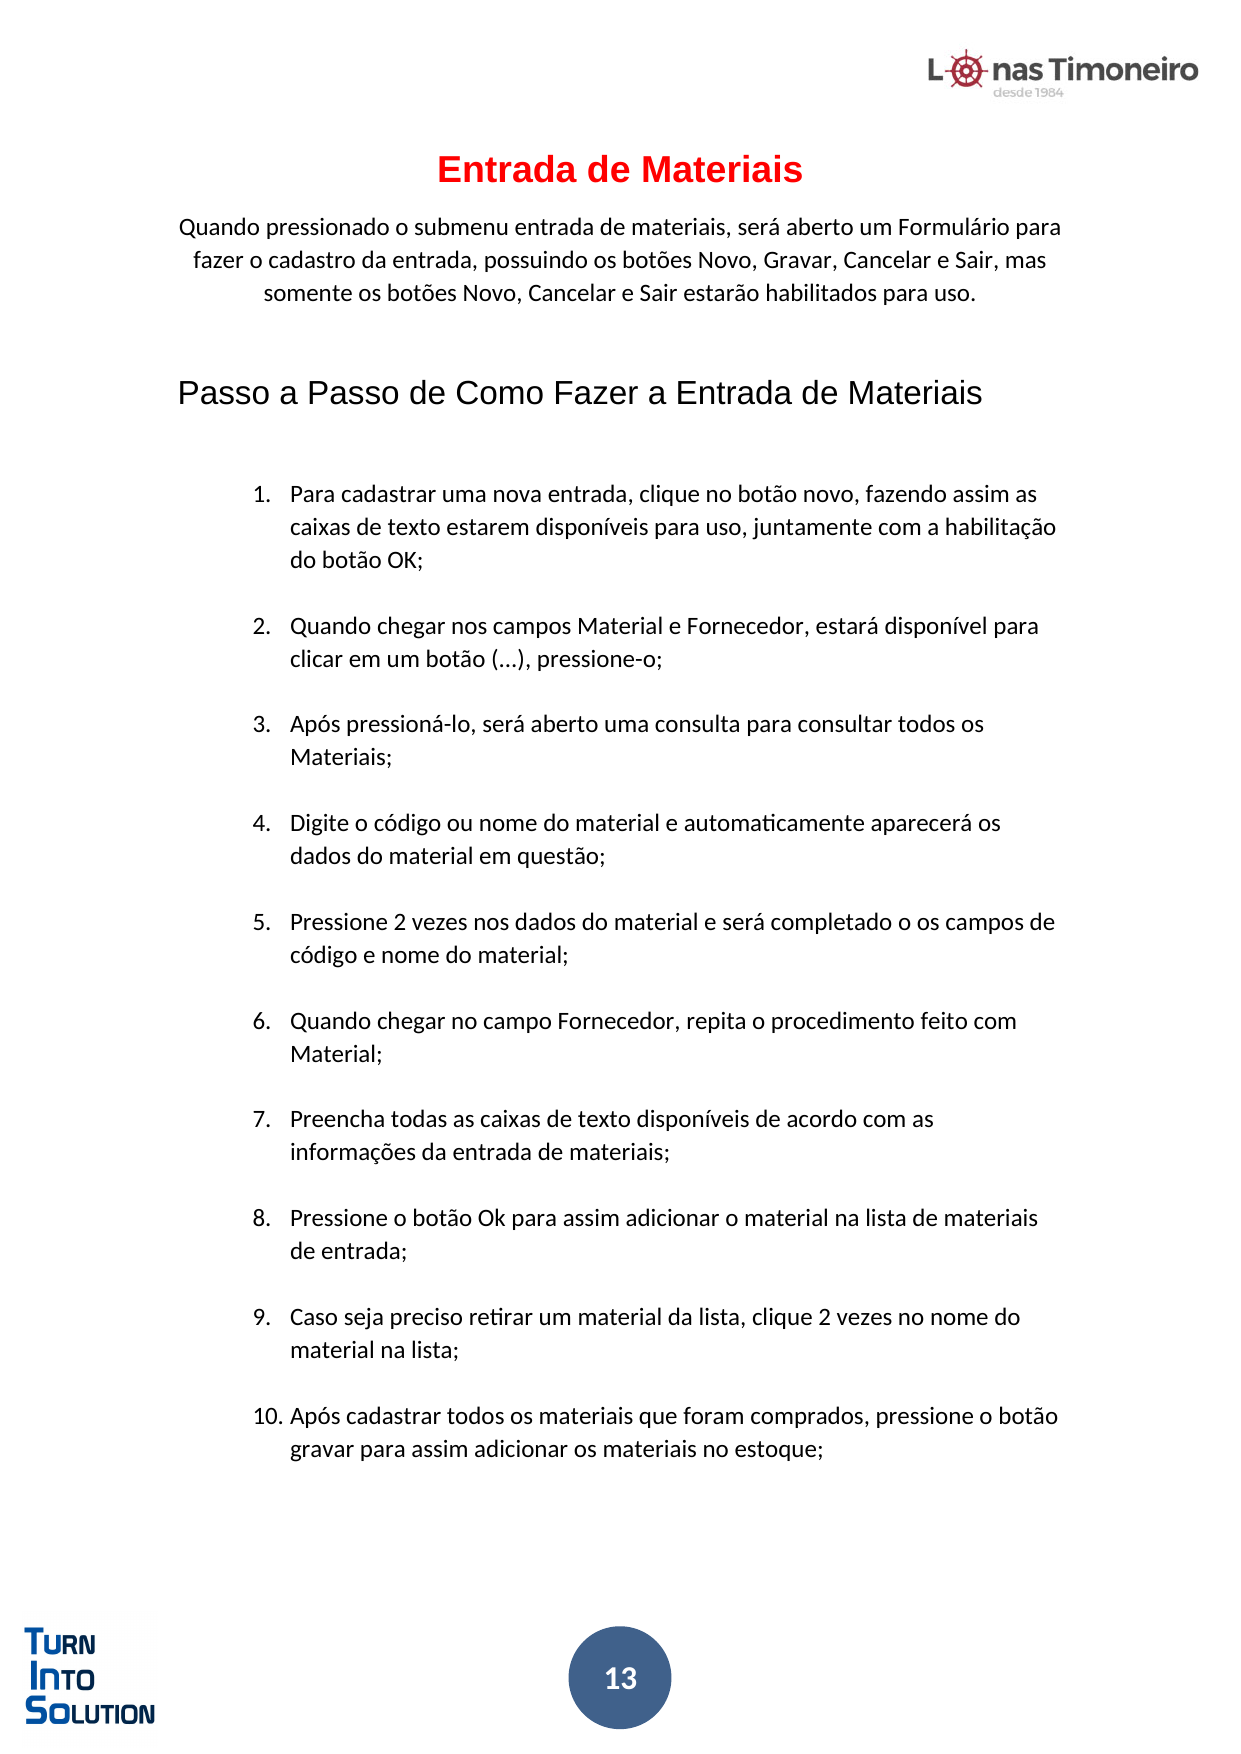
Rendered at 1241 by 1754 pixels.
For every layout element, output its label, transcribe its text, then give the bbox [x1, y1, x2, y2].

list Digite o código ou nome do material e automaticamente aparecerá os dados do material em questão; [252, 807, 1063, 871]
list Caso seja preciso retirar um material da lista, clique 2 vezes no nome do material na lista; [252, 1301, 1063, 1364]
text Entrada de Materiais [177, 148, 1063, 191]
list Após cadastrar todos os materiais que foram comprados, pressione o botão gravar para assim adicionar os materiais no estoque; [252, 1400, 1063, 1463]
list Quando chegar no campo Fornecedor, repita o procedimento feito com Material; [252, 1005, 1063, 1068]
list Após pressioná-lo, será aberto uma consulta para consultar todos os Materiais; [252, 708, 1063, 772]
picture [22, 1611, 159, 1748]
list Pressione o botão Ok para assim adicionar o material na lista de materiais de entrada; [252, 1202, 1063, 1266]
text Quando pressionado o submenu entrada de materiais, será aberto um Formulário para fazer o cadastro da entrada, possuindo os botões Novo, Gravar, Cancelar e Sair, mas somente os botões Novo, Cancelar e Sair estarão habilitados para uso. [177, 211, 1063, 307]
text Passo a Passo de Como Fazer a Entrada de Materiais [177, 373, 1063, 412]
picture [928, 26, 1199, 123]
list Pressione 2 vezes nos dados do material e será completado o os campos de código e nome do material; [252, 906, 1063, 969]
list Preencha todas as caixas de texto disponíveis de acordo com as informações da entrada de materiais; [252, 1103, 1063, 1167]
list Quando chegar nos campos Material e Fornecedor, estará disponível para clicar em um botão (...), pressione-o; [252, 610, 1063, 673]
list Para cadastrar uma nova entrada, clique no botão novo, fazendo assim as caixas de texto estarem disponíveis para uso, juntamente com a habilitação do botão OK; [252, 478, 1063, 574]
